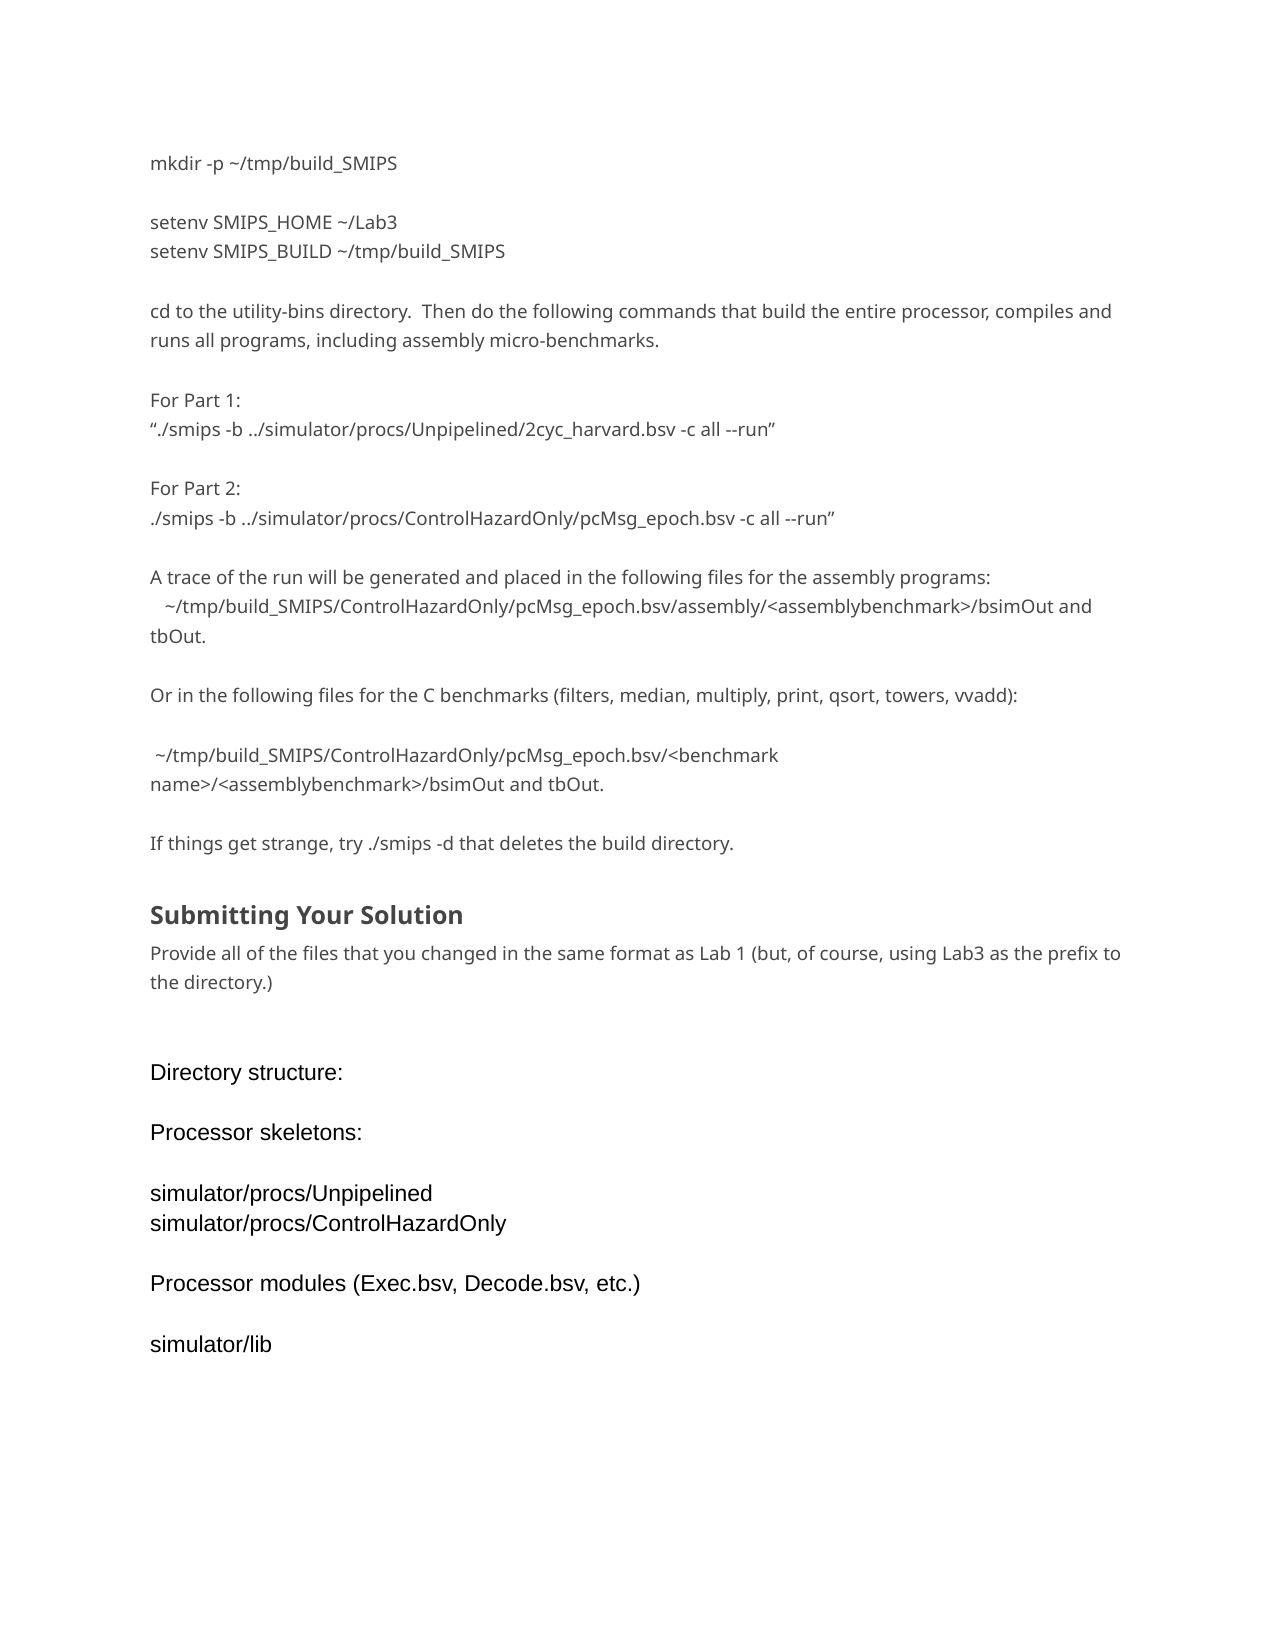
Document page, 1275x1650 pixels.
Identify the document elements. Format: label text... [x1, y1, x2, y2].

text simulator/procs/ControlHazardOnly [150, 1210, 1125, 1236]
text Processor modules (Exec.bsv, Decode.bsv, etc.) [150, 1270, 1125, 1297]
text For Part 2: [150, 476, 1125, 501]
subtitle Submitting Your Solution [150, 897, 1125, 932]
text setenv SMIPS_HOME ~/Lab3 [150, 209, 1125, 235]
text cd to the utility-bins directory. Then do the following commands that build the entire processor, compiles and runs all programs, including assembly micro-benchmarks. [150, 298, 1125, 353]
text setenv SMIPS_BUILD ~/tmp/build_SMIPS [150, 239, 1125, 264]
text simulator/lib [150, 1331, 1125, 1357]
text “./smips -b ../simulator/procs/Unpipelined/2cyc_harvard.bsv -c all --run” [150, 416, 1125, 442]
text simulator/procs/Unpipelined [150, 1180, 1125, 1206]
text For Part 1: [150, 387, 1125, 412]
text ~/tmp/build_SMIPS/ControlHazardOnly/pcMsg_epoch.bsv/assembly/<assemblybenchmark>/bsimOut and tbOut. [150, 594, 1125, 648]
text Processor skeletons: [150, 1119, 1125, 1146]
text If things get strange, try ./smips -d that deletes the build directory. [150, 831, 1125, 856]
text Provide all of the files that you changed in the same format as Lab 1 (but, of course, using Lab3 as the prefix to the directory.) [150, 940, 1125, 995]
text Directory structure: [150, 1059, 1125, 1085]
text ./smips -b ../simulator/procs/ControlHazardOnly/pcMsg_epoch.bsv -c all --run” [150, 505, 1125, 531]
text A trace of the run will be generated and placed in the following files for the assembly programs: [150, 564, 1125, 590]
text mkdir -p ~/tmp/build_SMIPS [150, 150, 1125, 176]
text Or in the following files for the C benchmarks (filters, median, multiply, print, qsort, towers, vvadd): [150, 682, 1125, 708]
text ~/tmp/build_SMIPS/ControlHazardOnly/pcMsg_epoch.bsv/<benchmark name>/<assemblybenchmark>/bsimOut and tbOut. [150, 742, 1125, 797]
